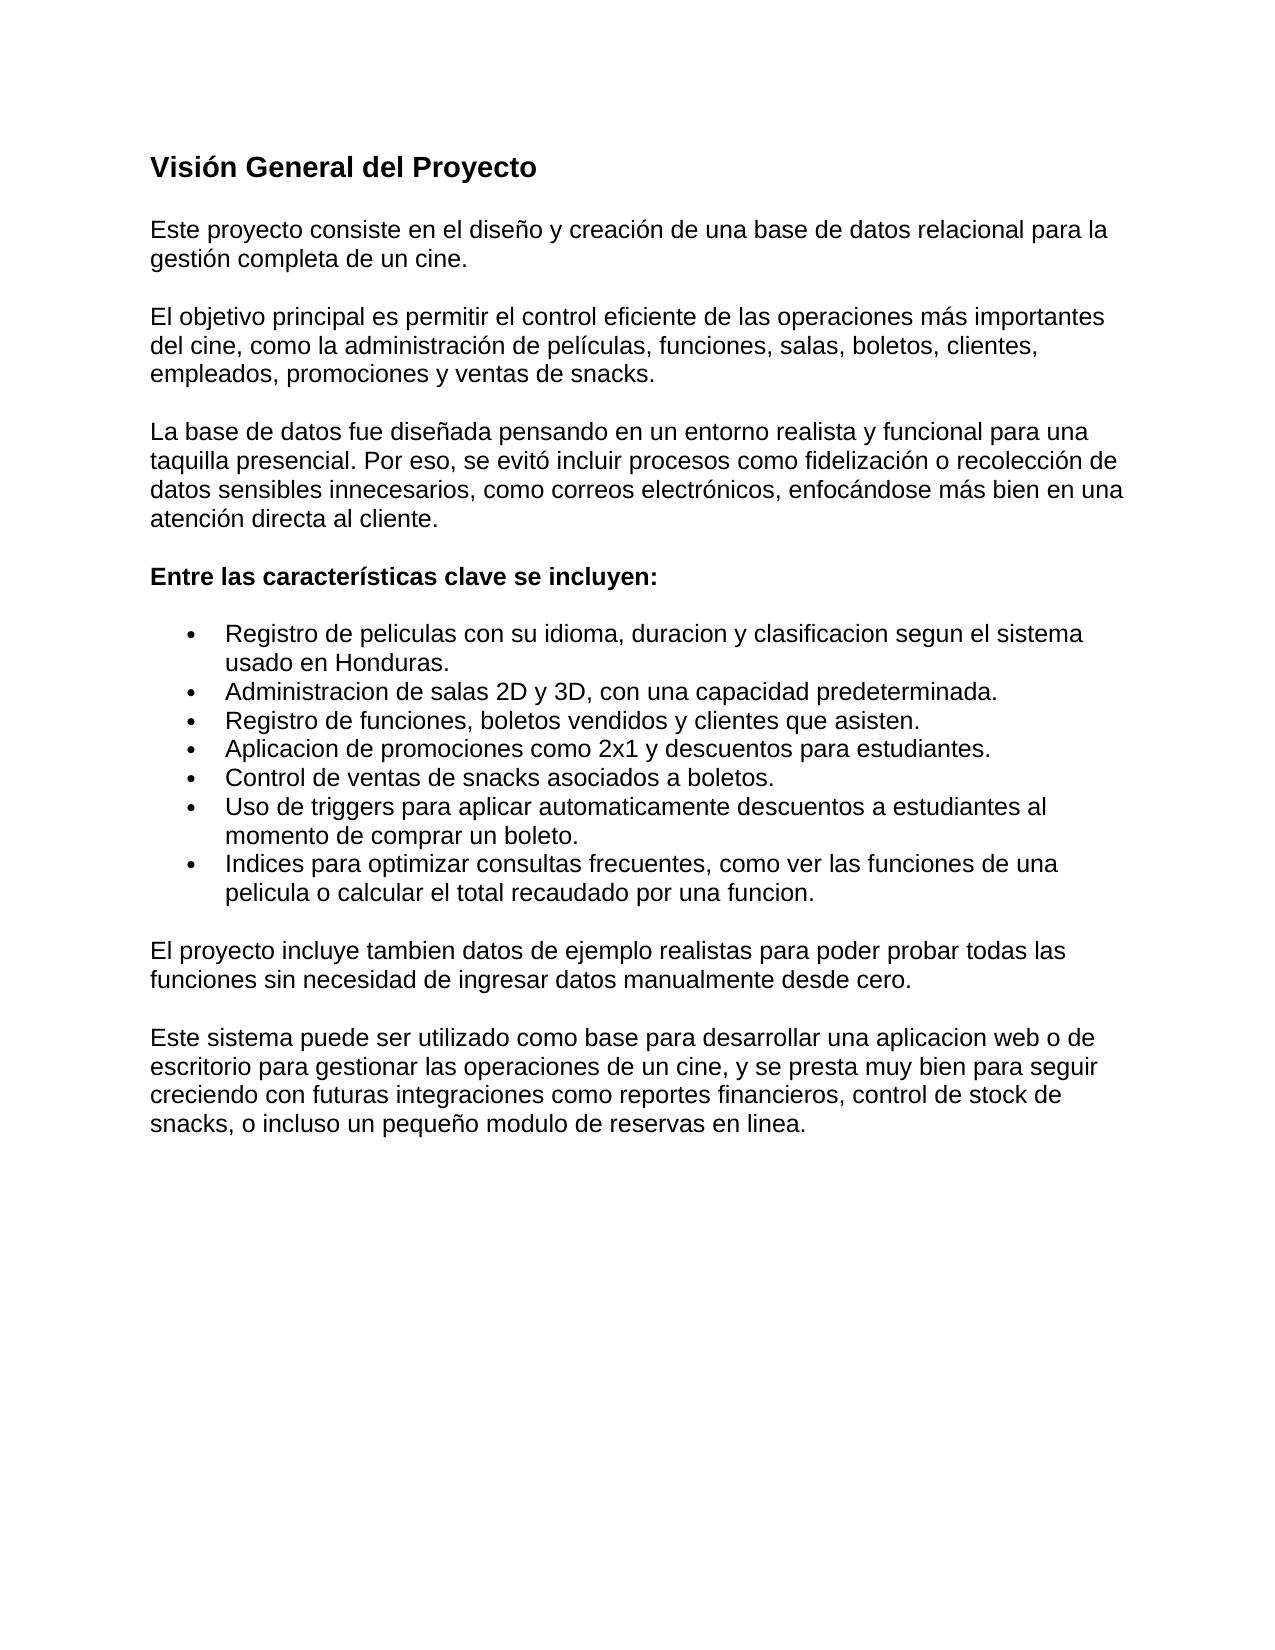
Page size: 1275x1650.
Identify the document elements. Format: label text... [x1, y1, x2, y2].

list Indices para optimizar consultas frecuentes, como ver las funciones de una pelicula o calcular el total recaudado por una funcion. [187, 849, 1125, 907]
list Uso de triggers para aplicar automaticamente descuentos a estudiantes al momento de comprar un boleto. [187, 792, 1125, 849]
text Entre las características clave se incluyen: [150, 562, 1125, 590]
list Administracion de salas 2D y 3D, con una capacidad predeterminada. [187, 677, 1125, 706]
text El proyecto incluye tambien datos de ejemplo realistas para poder probar todas las funciones sin necesidad de ingresar datos manualmente desde cero. [150, 936, 1125, 994]
list Control de ventas de snacks asociados a boletos. [187, 763, 1125, 792]
list Registro de funciones, boletos vendidos y clientes que asisten. [187, 706, 1125, 734]
text La base de datos fue diseñada pensando en un entorno realista y funcional para una taquilla presencial. Por eso, se evitó incluir procesos como fidelización o recolección de datos sensibles innecesarios, como correos electrónicos, enfocándose más bien en una atención directa al cliente. [150, 417, 1125, 532]
text Visión General del Proyecto [150, 150, 1125, 183]
list Registro de peliculas con su idioma, duracion y clasificacion segun el sistema usado en Honduras. [187, 619, 1125, 677]
text Este sistema puede ser utilizado como base para desarrollar una aplicacion web o de escritorio para gestionar las operaciones de un cine, y se presta muy bien para seguir creciendo con futuras integraciones como reportes financieros, control de stock de snacks, o incluso un pequeño modulo de reservas en linea. [150, 1023, 1125, 1138]
list Aplicacion de promociones como 2x1 y descuentos para estudiantes. [187, 734, 1125, 763]
text El objetivo principal es permitir el control eficiente de las operaciones más importantes del cine, como la administración de películas, funciones, salas, boletos, clientes, empleados, promociones y ventas de snacks. [150, 302, 1125, 388]
text Este proyecto consiste en el diseño y creación de una base de datos relacional para la gestión completa de un cine. [150, 215, 1125, 273]
